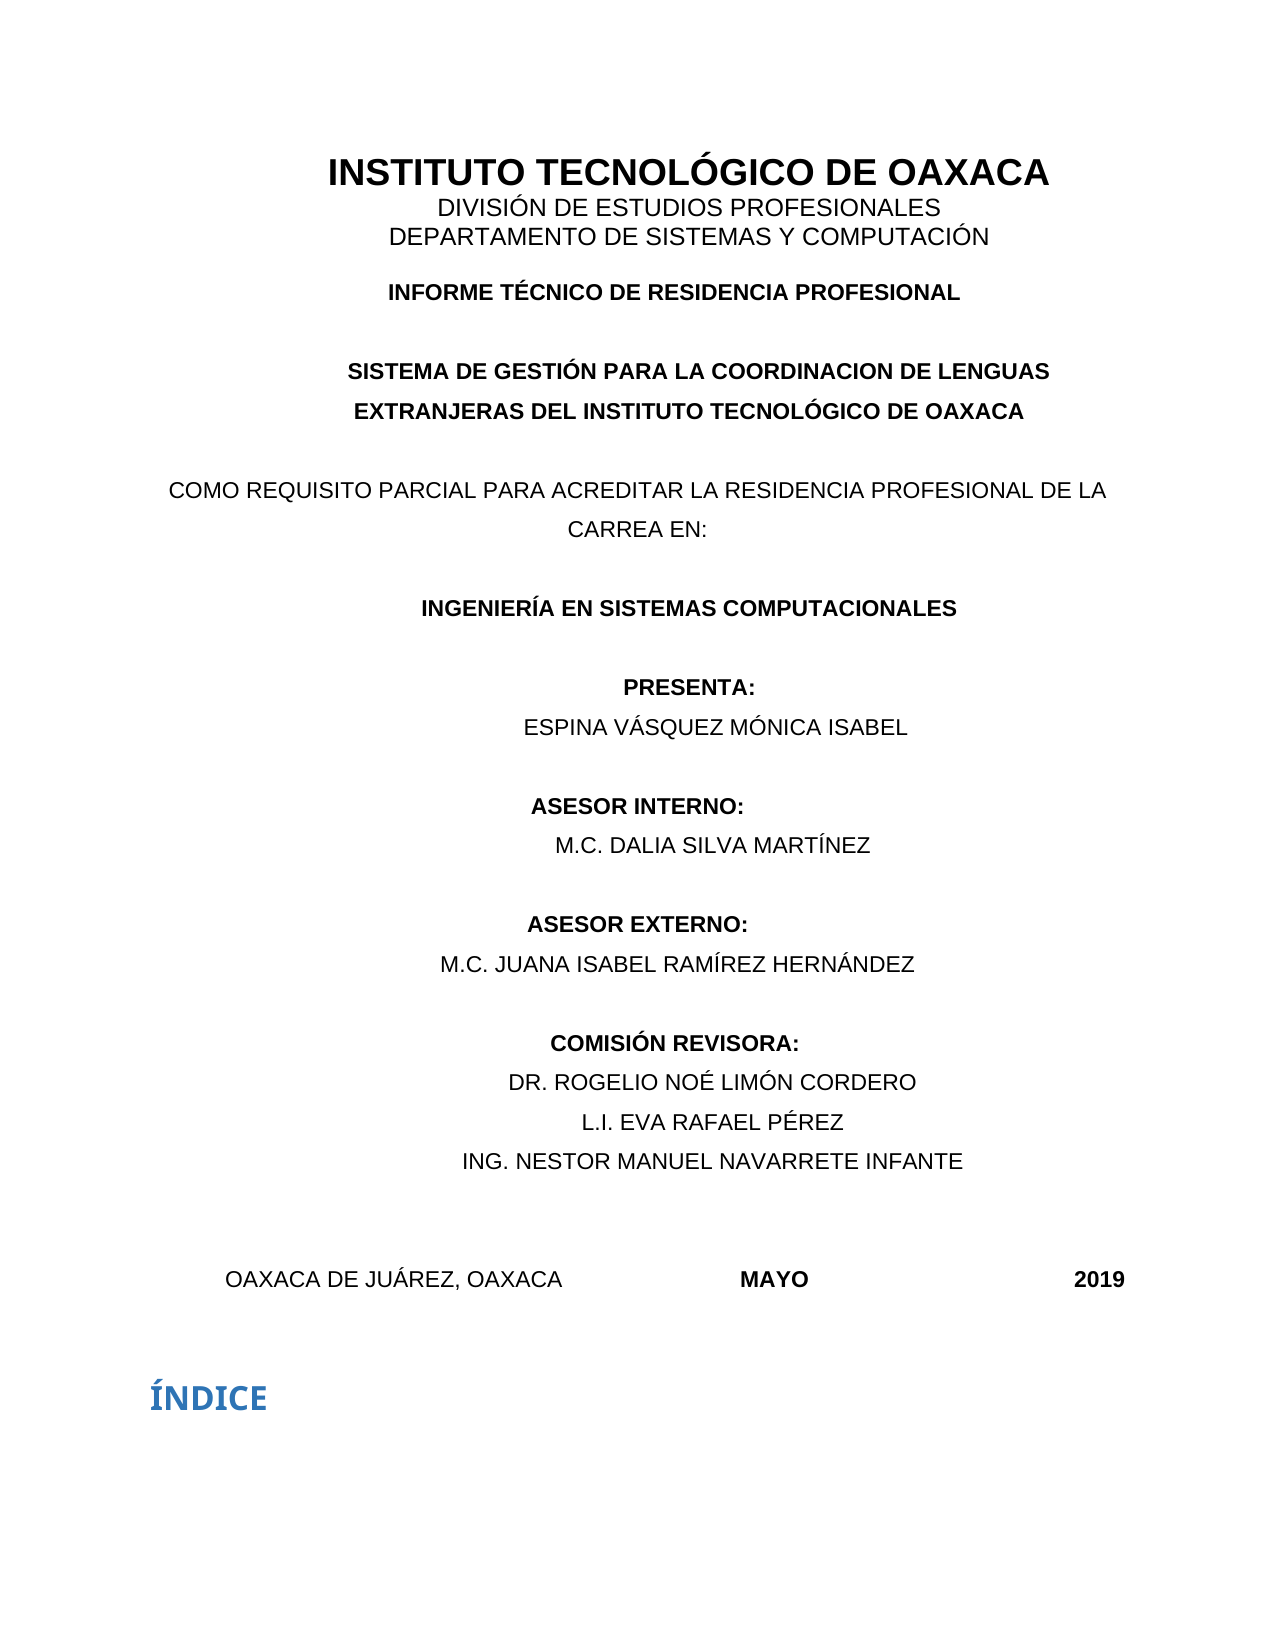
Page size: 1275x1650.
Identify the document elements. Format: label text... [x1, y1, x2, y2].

text COMO REQUISITO PARCIAL PARA ACREDITAR LA RESIDENCIA PROFESIONAL DE LA CARREA EN: [150, 477, 1125, 543]
text PRESENTA: [253, 674, 1125, 701]
text ING. NESTOR MANUEL NAVARRETE INFANTE [225, 1148, 1125, 1174]
text SISTEMA DE GESTIÓN PARA LA COORDINACION DE LENGUAS EXTRANJERAS DEL INSTITUTO TECNOLÓGICO DE OAXACA [253, 358, 1125, 424]
text ASESOR EXTERNO: [150, 911, 1125, 937]
text DEPARTAMENTO DE SISTEMAS Y COMPUTACIÓN [253, 222, 1125, 251]
text M.C. DALIA SILVA MARTÍNEZ [225, 832, 1125, 858]
text COMISIÓN REVISORA: [225, 1029, 1125, 1056]
text DIVISIÓN DE ESTUDIOS PROFESIONALES [253, 193, 1125, 222]
text OAXACA DE JUÁREZ, OAXACA MAYO 2019 [225, 1266, 1125, 1336]
text ESPINA VÁSQUEZ MÓNICA ISABEL [253, 714, 1125, 740]
text M.C. JUANA ISABEL RAMÍREZ HERNÁNDEZ [150, 951, 1125, 977]
text ASESOR INTERNO: [150, 793, 1125, 819]
text INSTITUTO TECNOLÓGICO DE OAXACA [253, 150, 1125, 193]
text DR. ROGELIO NOÉ LIMÓN CORDERO [296, 1069, 1125, 1095]
text L.I. EVA RAFAEL PÉREZ [296, 1108, 1125, 1135]
text INFORME TÉCNICO DE RESIDENCIA PROFESIONAL [150, 279, 1125, 306]
text INGENIERÍA EN SISTEMAS COMPUTACIONALES [253, 595, 1125, 622]
